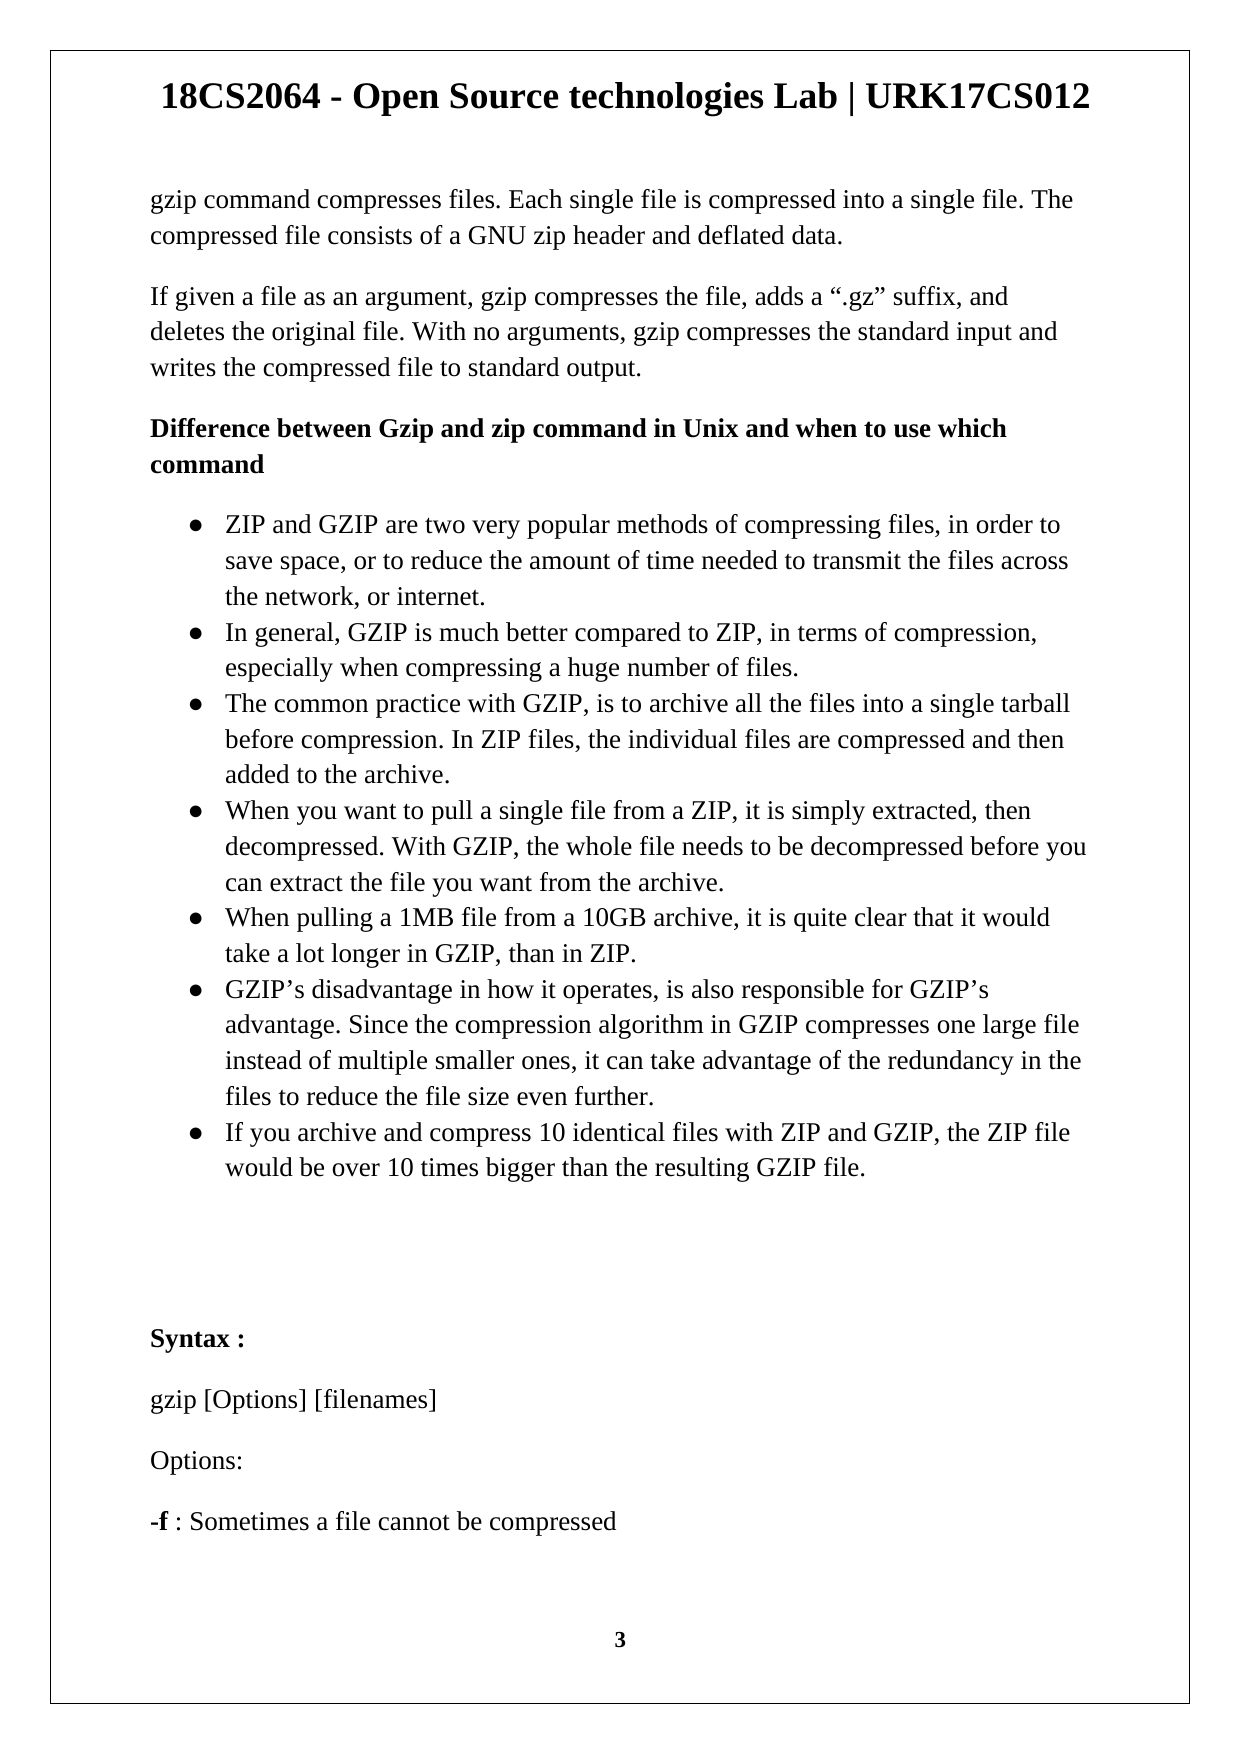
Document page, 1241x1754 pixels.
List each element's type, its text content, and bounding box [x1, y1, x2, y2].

list When pulling a 1MB file from a 10GB archive, it is quite clear that it would take a lot longer in GZIP, than in ZIP. [187, 901, 1090, 968]
list In general, GZIP is much better compared to ZIP, in terms of compression, especially when compressing a huge number of files. [187, 616, 1090, 682]
list If you archive and compress 10 identical files with ZIP and GZIP, the ZIP file would be over 10 times bigger than the resulting GZIP file. [187, 1116, 1090, 1183]
list GZIP’s disadvantage in how it operates, is also responsible for GZIP’s advantage. Since the compression algorithm in GZIP compresses one large file instead of multiple smaller ones, it can take advantage of the redundancy in the files to reduce the file size even further. [187, 973, 1090, 1111]
text If given a file as an argument, gzip compresses the file, adds a “.gz” suffix, and deletes the original file. With no arguments, gzip compresses the standard input and writes the compressed file to standard output. [150, 280, 1090, 382]
text Difference between Gzip and zip command in Unix and when to use which command [150, 412, 1090, 479]
text Options: [150, 1444, 1090, 1475]
text -f : Sometimes a file cannot be compressed [150, 1505, 1090, 1536]
list ZIP and GZIP are two very popular methods of compressing files, in order to save space, or to reduce the amount of time needed to transmit the files across the network, or internet. [187, 508, 1090, 611]
text gzip [Options] [filenames] [150, 1383, 1090, 1414]
list When you want to pull a single file from a ZIP, it is simply extracted, then decompressed. With GZIP, the whole file needs to be decompressed before you can extract the file you want from the archive. [187, 794, 1090, 897]
text gzip command compresses files. Each single file is compressed into a single file. The compressed file consists of a GNU zip header and deflated data. [150, 183, 1090, 250]
list The common practice with GZIP, is to archive all the files into a single tarball before compression. In ZIP files, the individual files are compressed and then added to the archive. [187, 687, 1090, 790]
text Syntax : [150, 1322, 1090, 1354]
